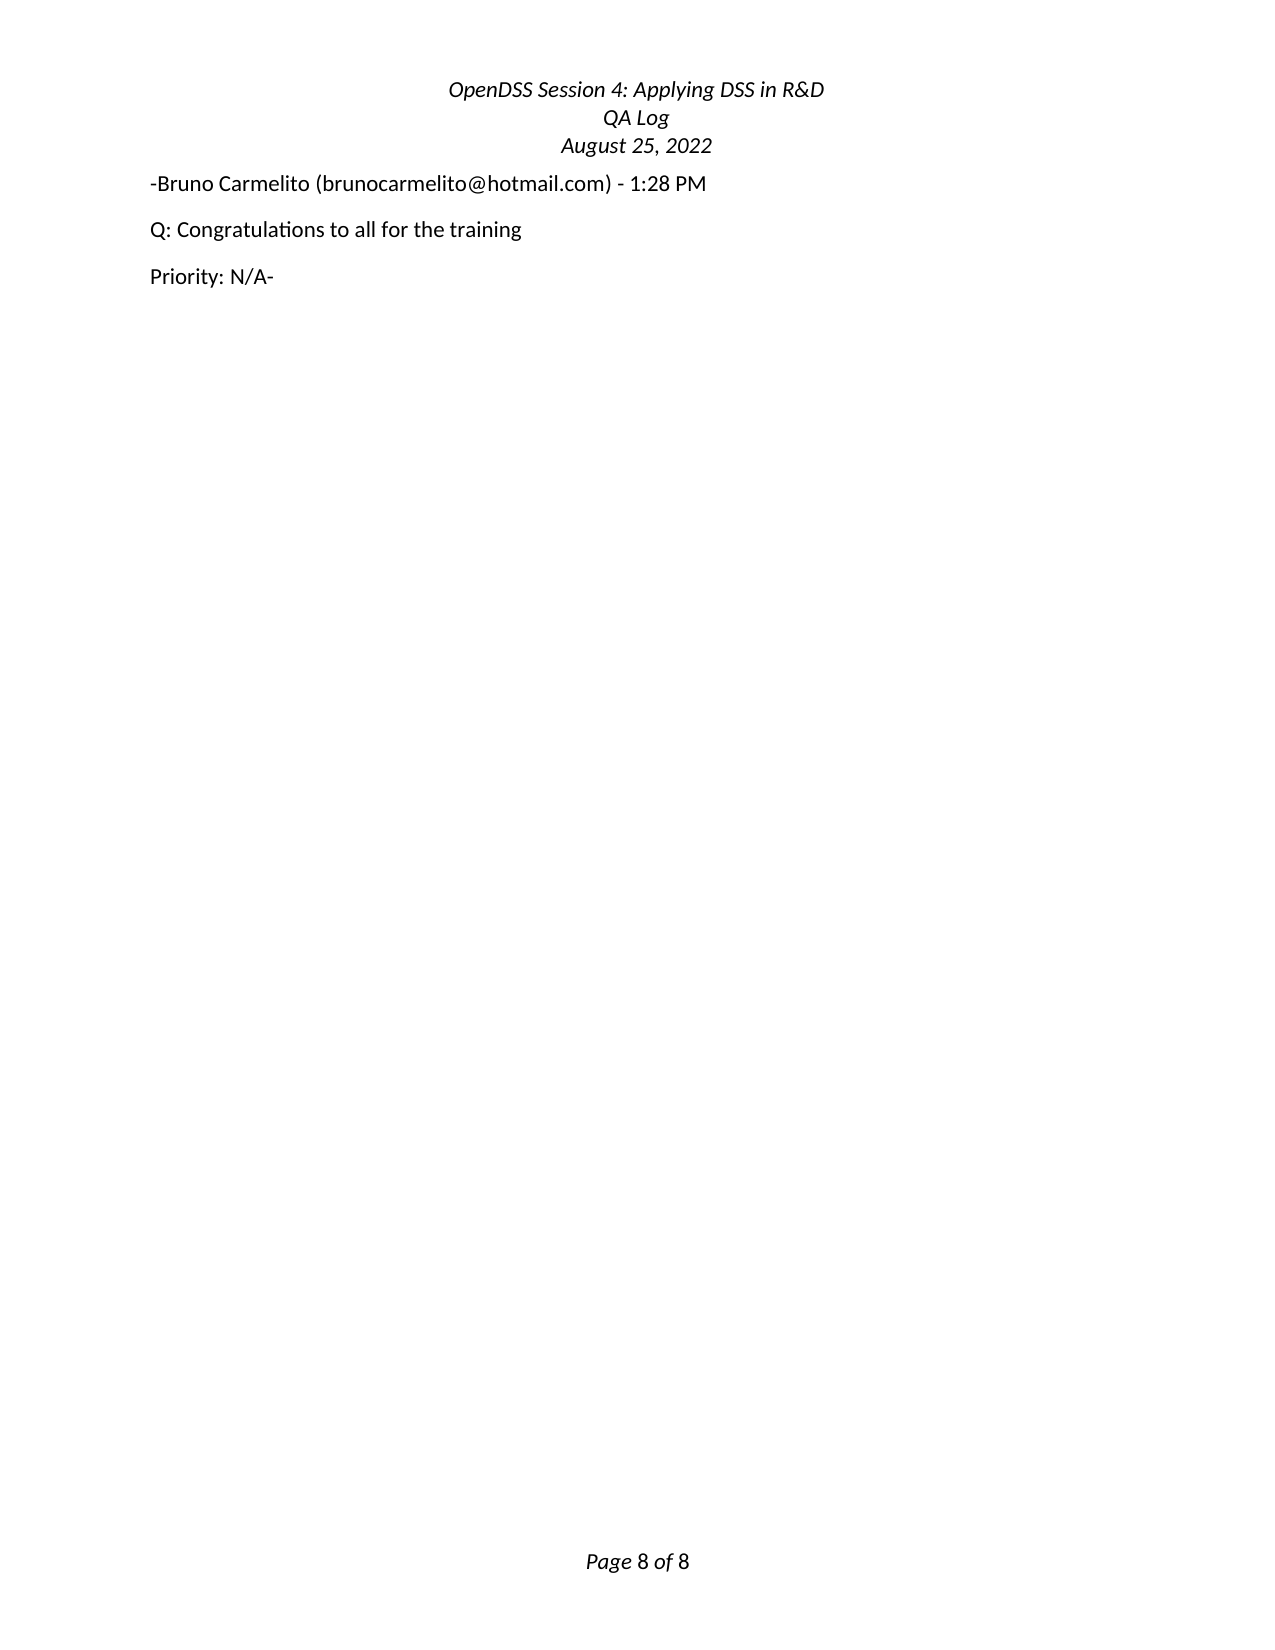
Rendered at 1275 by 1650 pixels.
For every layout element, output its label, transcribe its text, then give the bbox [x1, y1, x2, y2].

text Priority: N/A- [150, 262, 1125, 291]
text -Bruno Carmelito (brunocarmelito@hotmail.com) - 1:28 PM [150, 169, 1125, 197]
text Q: Congratulations to all for the training [150, 216, 1125, 244]
